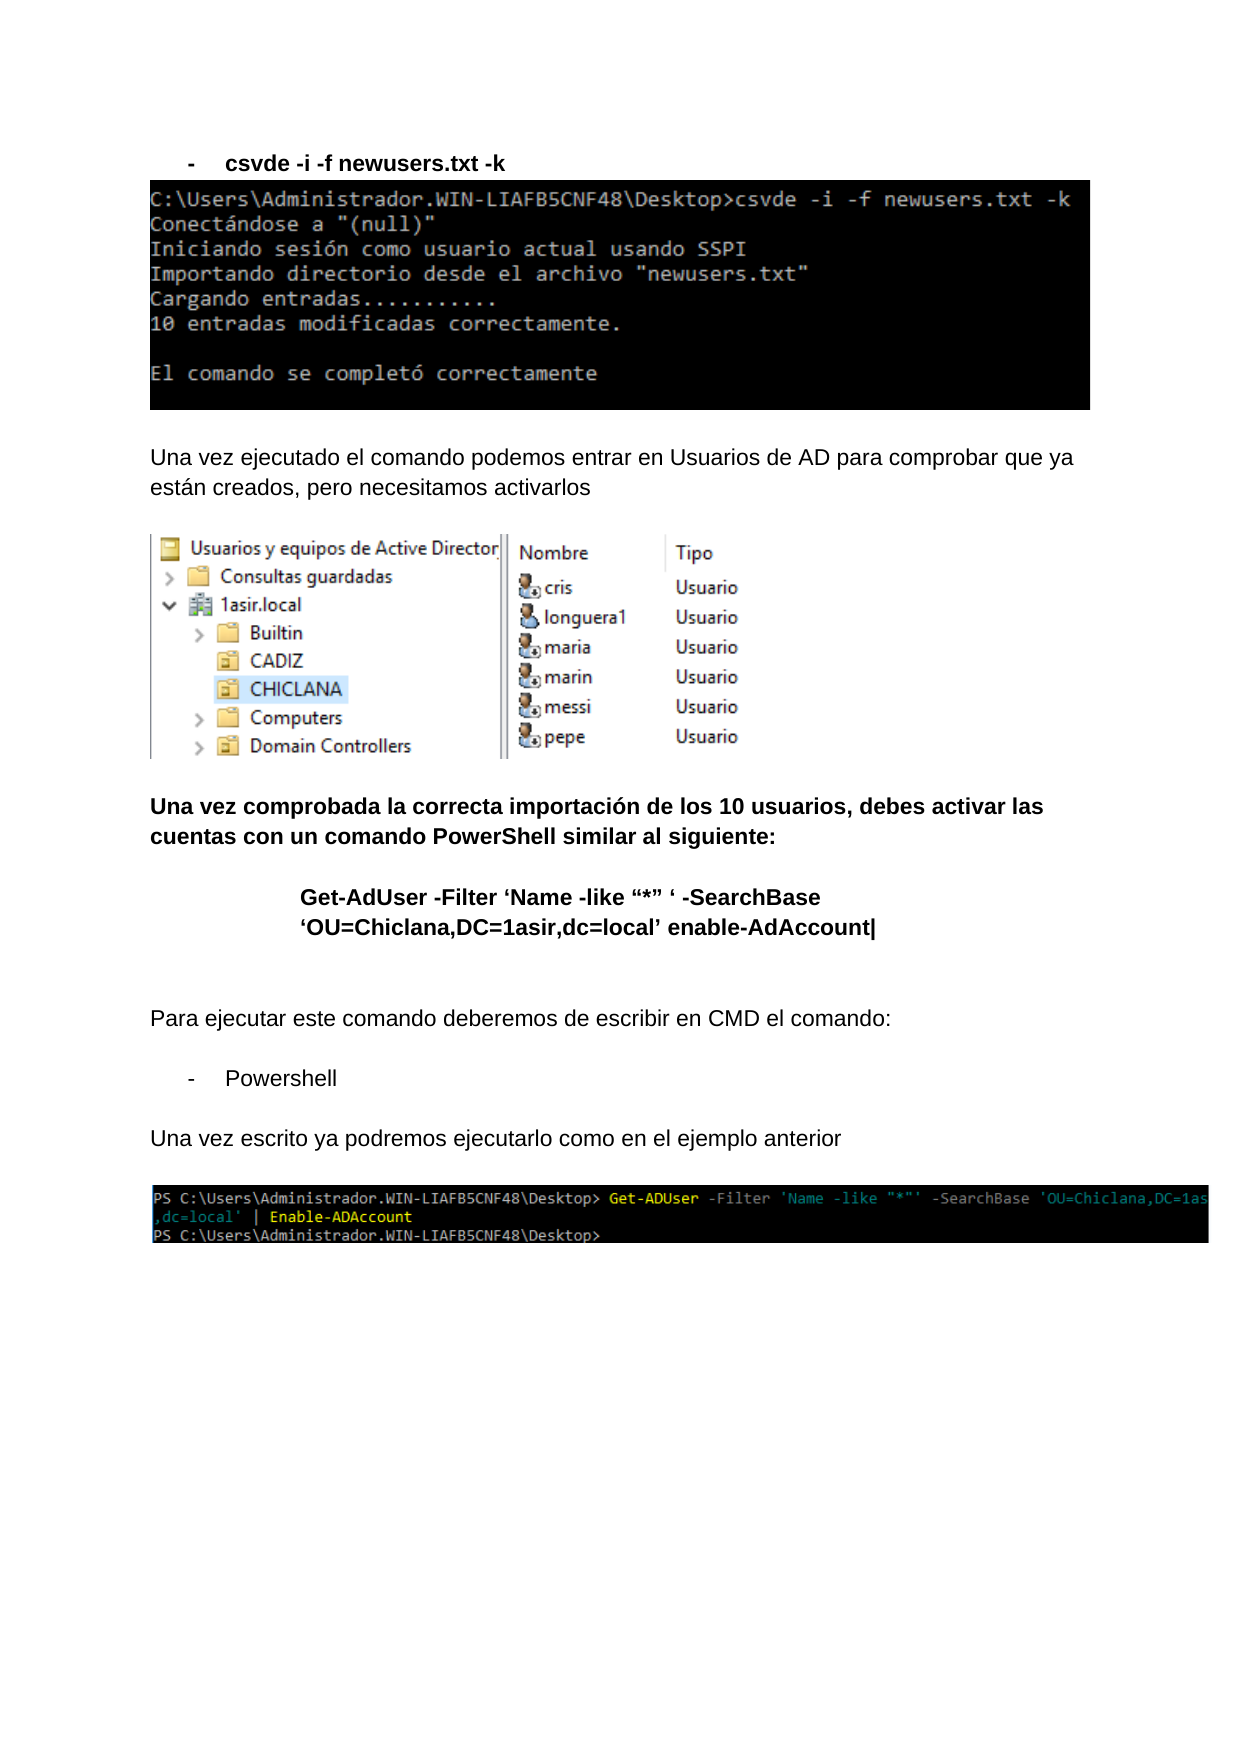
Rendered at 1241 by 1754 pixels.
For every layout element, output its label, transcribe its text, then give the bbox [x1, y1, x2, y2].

text Una vez ejecutado el comando podemos entrar en Usuarios de AD para comprobar que ya están creados, pero necesitamos activarlos [150, 443, 1090, 500]
list csvde -i -f newusers.txt -k [187, 150, 1090, 176]
picture [150, 1185, 1212, 1243]
text Para ejecutar este comando deberemos de escribir en CMD el comando: [150, 1004, 1090, 1031]
picture [150, 180, 1091, 410]
text Una vez comprobada la correcta importación de los 10 usuarios, debes activar las cuentas con un comando PowerShell similar al siguiente: [150, 793, 1090, 850]
text Una vez escrito ya podremos ejecutarlo como en el ejemplo anterior [150, 1125, 1090, 1152]
picture [150, 534, 800, 759]
list Powershell [187, 1065, 1090, 1091]
text ‘OU=Chiclana,DC=1asir,dc=local’ enable-AdAccount| [300, 914, 1090, 940]
text Get-AdUser -Filter ‘Name -like “*” ‘ -SearchBase [300, 884, 1090, 910]
